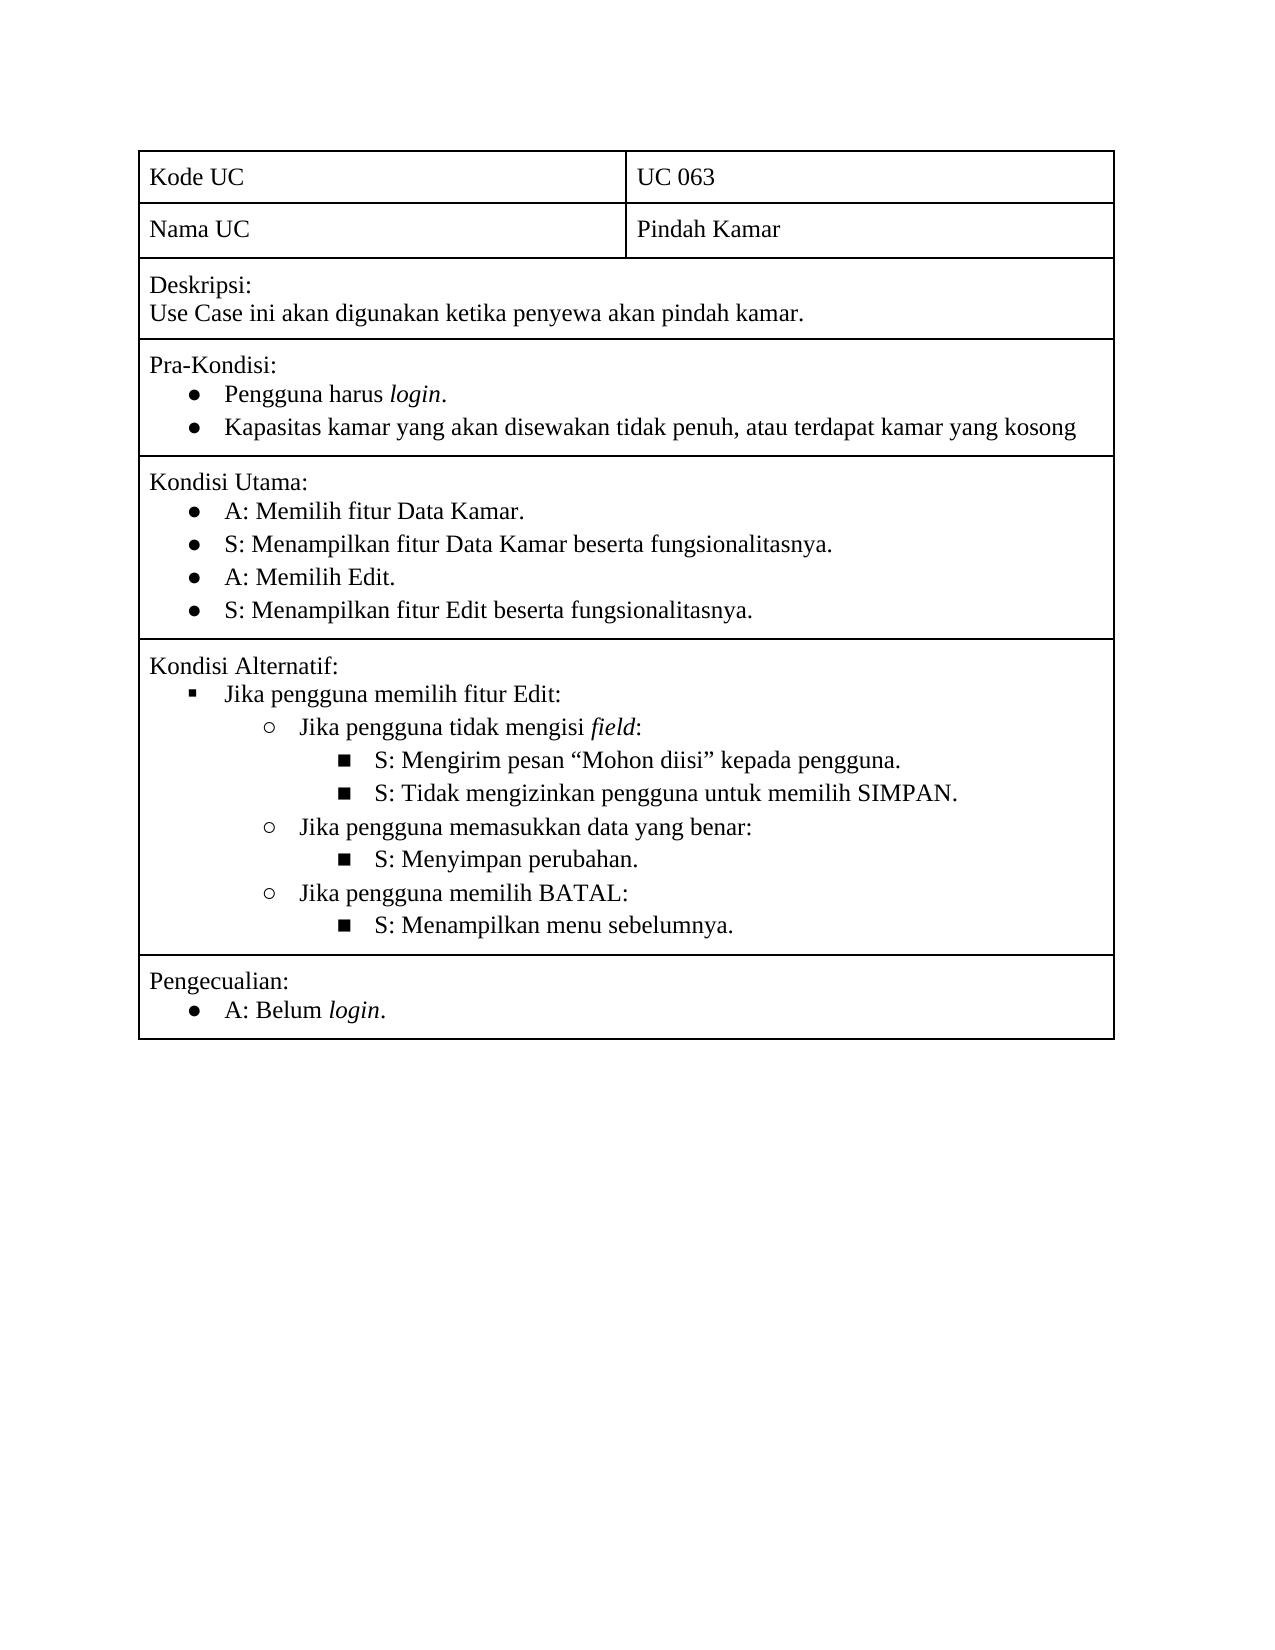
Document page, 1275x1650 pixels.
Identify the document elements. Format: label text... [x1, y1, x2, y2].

table_cell Deskripsi: Use Case ini akan digunakan ketika penyewa akan pindah kamar. [140, 259, 1113, 338]
table_cell Pindah Kamar [627, 204, 1113, 257]
table_header UC 063 [627, 152, 1113, 202]
table_cell Kondisi Alternatif: Jika pengguna memilih fitur Edit: Jika pengguna tidak mengisi field: S: Mengirim pesan “Mohon diisi” kepada pengguna. S: Tidak mengizinkan pengguna untuk memilih SIMPAN. Jika pengguna memasukkan data yang benar: S: Menyimpan perubahan. Jika pengguna memilih BATAL: S: Menampilkan menu sebelumnya. [140, 640, 1113, 954]
table_cell Pra-Kondisi: Pengguna harus login. Kapasitas kamar yang akan disewakan tidak penuh, atau terdapat kamar yang kosong [140, 340, 1113, 455]
table_cell Pengecualian: A: Belum login. [140, 956, 1113, 1038]
table_header Kode UC [140, 152, 625, 202]
table_cell Nama UC [140, 204, 625, 257]
table_cell Kondisi Utama: A: Memilih fitur Data Kamar. S: Menampilkan fitur Data Kamar beserta fungsionalitasnya. A: Memilih Edit. S: Menampilkan fitur Edit beserta fungsionalitasnya. [140, 457, 1113, 638]
